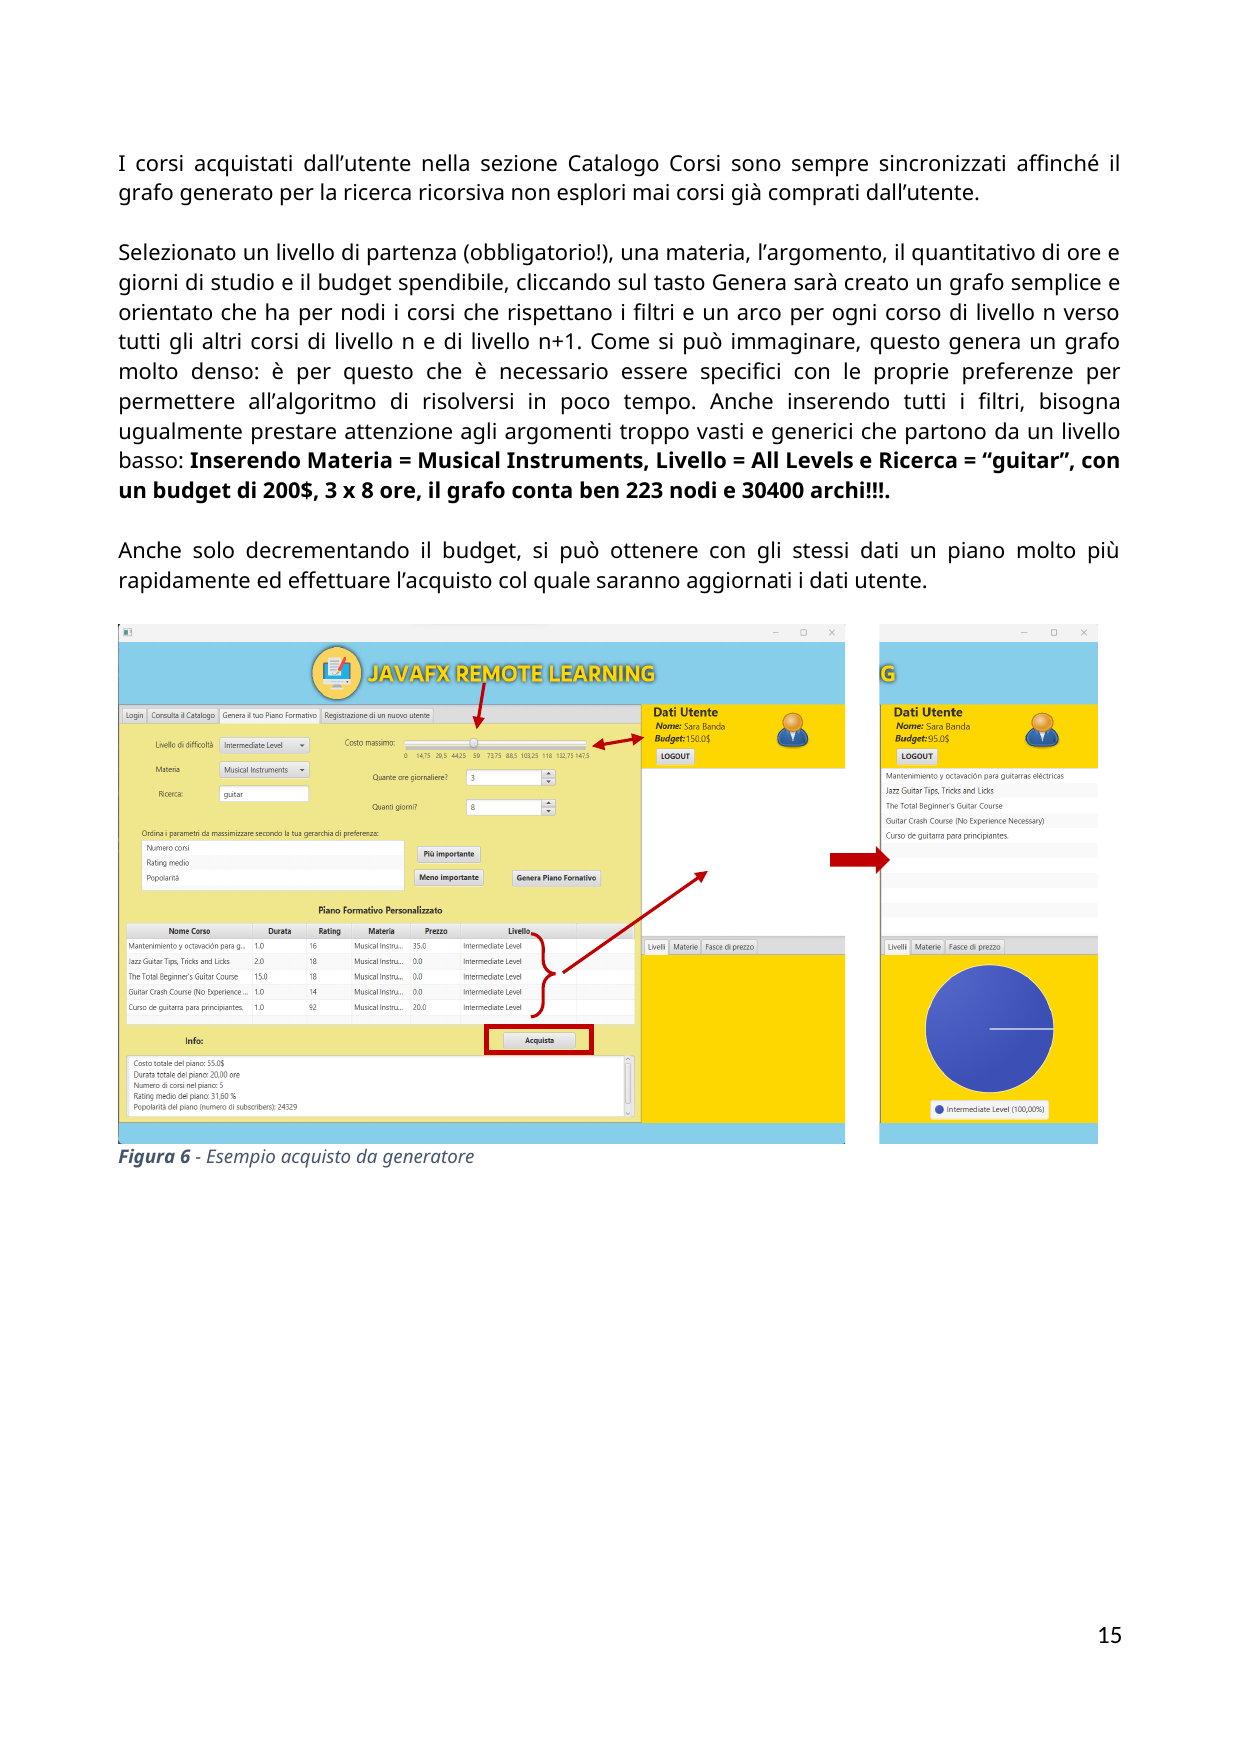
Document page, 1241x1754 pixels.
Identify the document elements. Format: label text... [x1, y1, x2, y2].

text I corsi acquistati dall’utente nella sezione Catalogo Corsi sono sempre sincronizzati affinché il grafo generato per la ricerca ricorsiva non esplori mai corsi già comprati dall’utente. [118, 148, 1122, 207]
text Figura 6 - Esempio acquisto da generatore [118, 1143, 1122, 1169]
text Anche solo decrementando il budget, si può ottenere con gli stessi dati un piano molto più rapidamente ed effettuare l’acquisto col quale saranno aggiornati i dati utente. [118, 535, 1122, 594]
text Selezionato un livello di partenza (obbligatorio!), una materia, l’argomento, il quantitativo di ore e giorni di studio e il budget spendibile, cliccando sul tasto Genera sarà creato un grafo semplice e orientato che ha per nodi i corsi che rispettano i filtri e un arco per ogni corso di livello n verso tutti gli altri corsi di livello n e di livello n+1. Come si può immaginare, questo genera un grafo molto denso: è per questo che è necessario essere specifici con le proprie preferenze per permettere all’algoritmo di risolversi in poco tempo. Anche inserendo tutti i filtri, bisogna ugualmente prestare attenzione agli argomenti troppo vasti e generici che partono da un livello basso: Inserendo Materia = Musical Instruments, Livello = All Levels e Ricerca = “guitar”, con un budget di 200$, 3 x 8 ore, il grafo conta ben 223 nodi e 30400 archi!!!. [118, 237, 1122, 505]
picture [879, 624, 1098, 1144]
picture [118, 624, 845, 1144]
